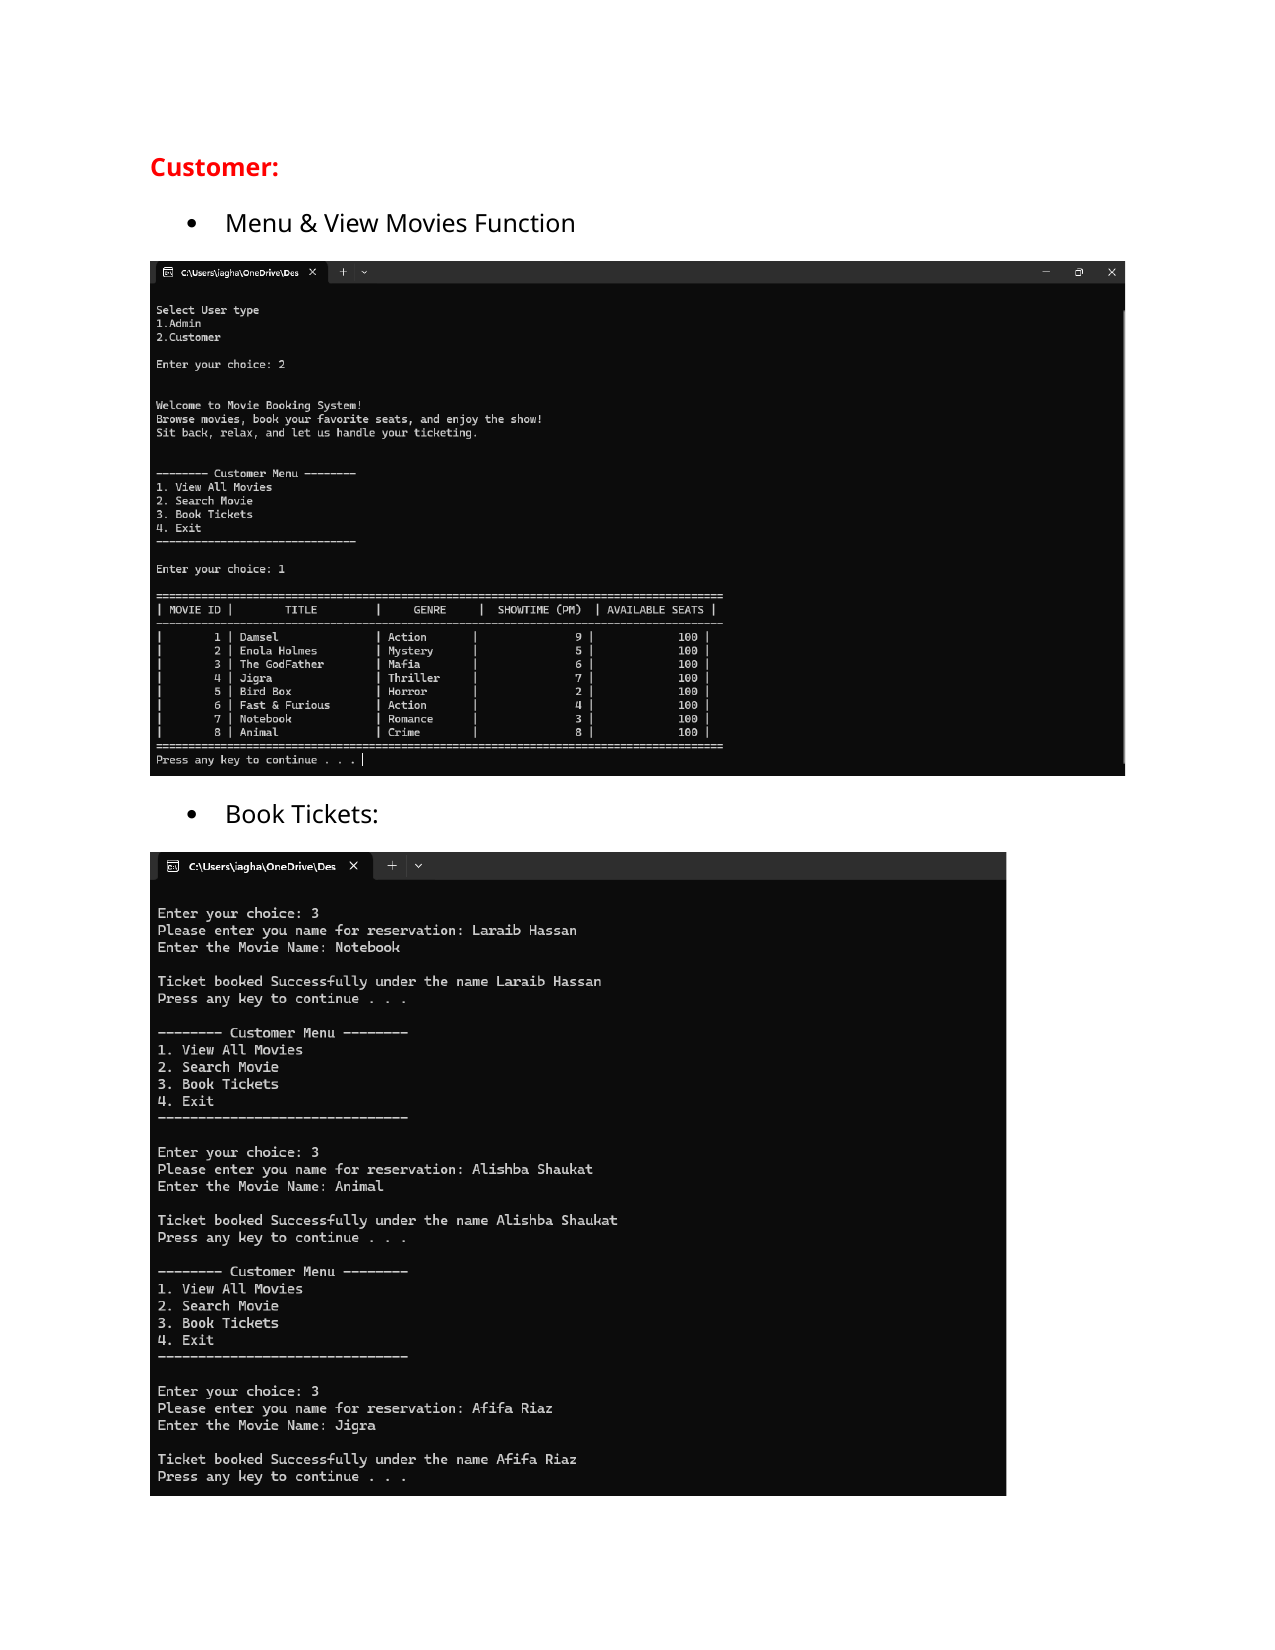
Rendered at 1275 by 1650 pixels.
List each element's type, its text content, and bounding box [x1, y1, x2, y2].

list Book Tickets: [187, 797, 1125, 831]
picture [150, 261, 1125, 776]
list Menu & View Movies Function [187, 206, 1125, 240]
text Customer: [150, 150, 1125, 184]
picture [150, 852, 1007, 1496]
